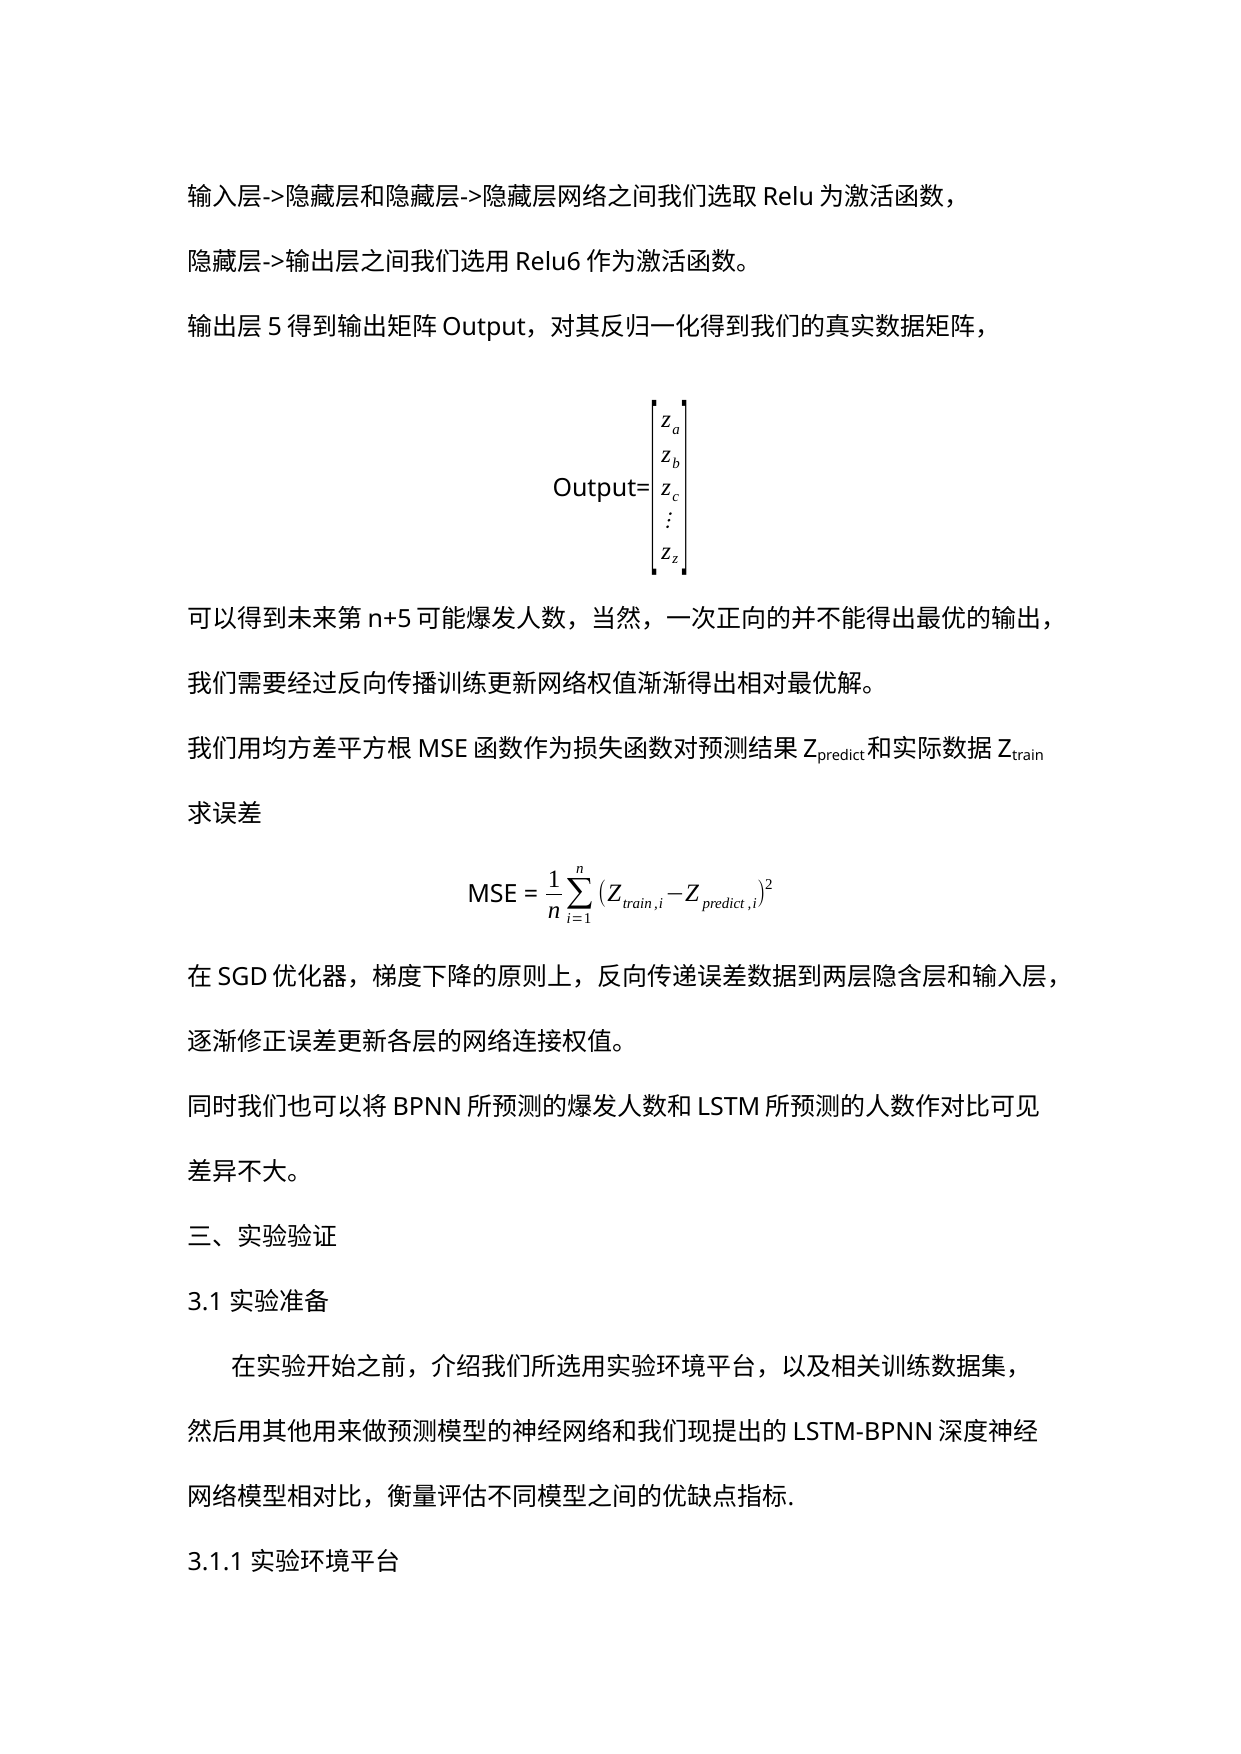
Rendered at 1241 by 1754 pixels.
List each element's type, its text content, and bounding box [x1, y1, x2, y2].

text 三、实验验证 [187, 1202, 1053, 1267]
text 我们用均方差平方根MSE函数作为损失函数对预测结果Zpredict和实际数据Ztrain求误差 [187, 714, 1053, 844]
text 输出层5得到输出矩阵Output，对其反归一化得到我们的真实数据矩阵， [187, 292, 1053, 357]
text 3.1.1 实验环境平台 [187, 1527, 1053, 1592]
text Output= [187, 389, 1053, 584]
text 在SGD优化器，梯度下降的原则上，反向传递误差数据到两层隐含层和输入层，逐渐修正误差更新各层的网络连接权值。 [187, 942, 1053, 1072]
text 可以得到未来第n+5可能爆发人数，当然，一次正向的并不能得出最优的输出，我们需要经过反向传播训练更新网络权值渐渐得出相对最优解。 [187, 584, 1053, 714]
text 隐藏层->输出层之间我们选用Relu6作为激活函数。 [187, 227, 1053, 292]
text 3.1 实验准备 [187, 1267, 1053, 1332]
text 在实验开始之前，介绍我们所选用实验环境平台，以及相关训练数据集，然后用其他用来做预测模型的神经网络和我们现提出的LSTM-BPNN深度神经网络模型相对比，衡量评估不同模型之间的优缺点指标. [187, 1332, 1053, 1527]
text 同时我们也可以将BPNN所预测的爆发人数和LSTM所预测的人数作对比可见差异不大。 [187, 1072, 1053, 1202]
text MSE = [187, 844, 1053, 942]
text 输入层->隐藏层和隐藏层->隐藏层网络之间我们选取Relu为激活函数， [187, 162, 1053, 227]
